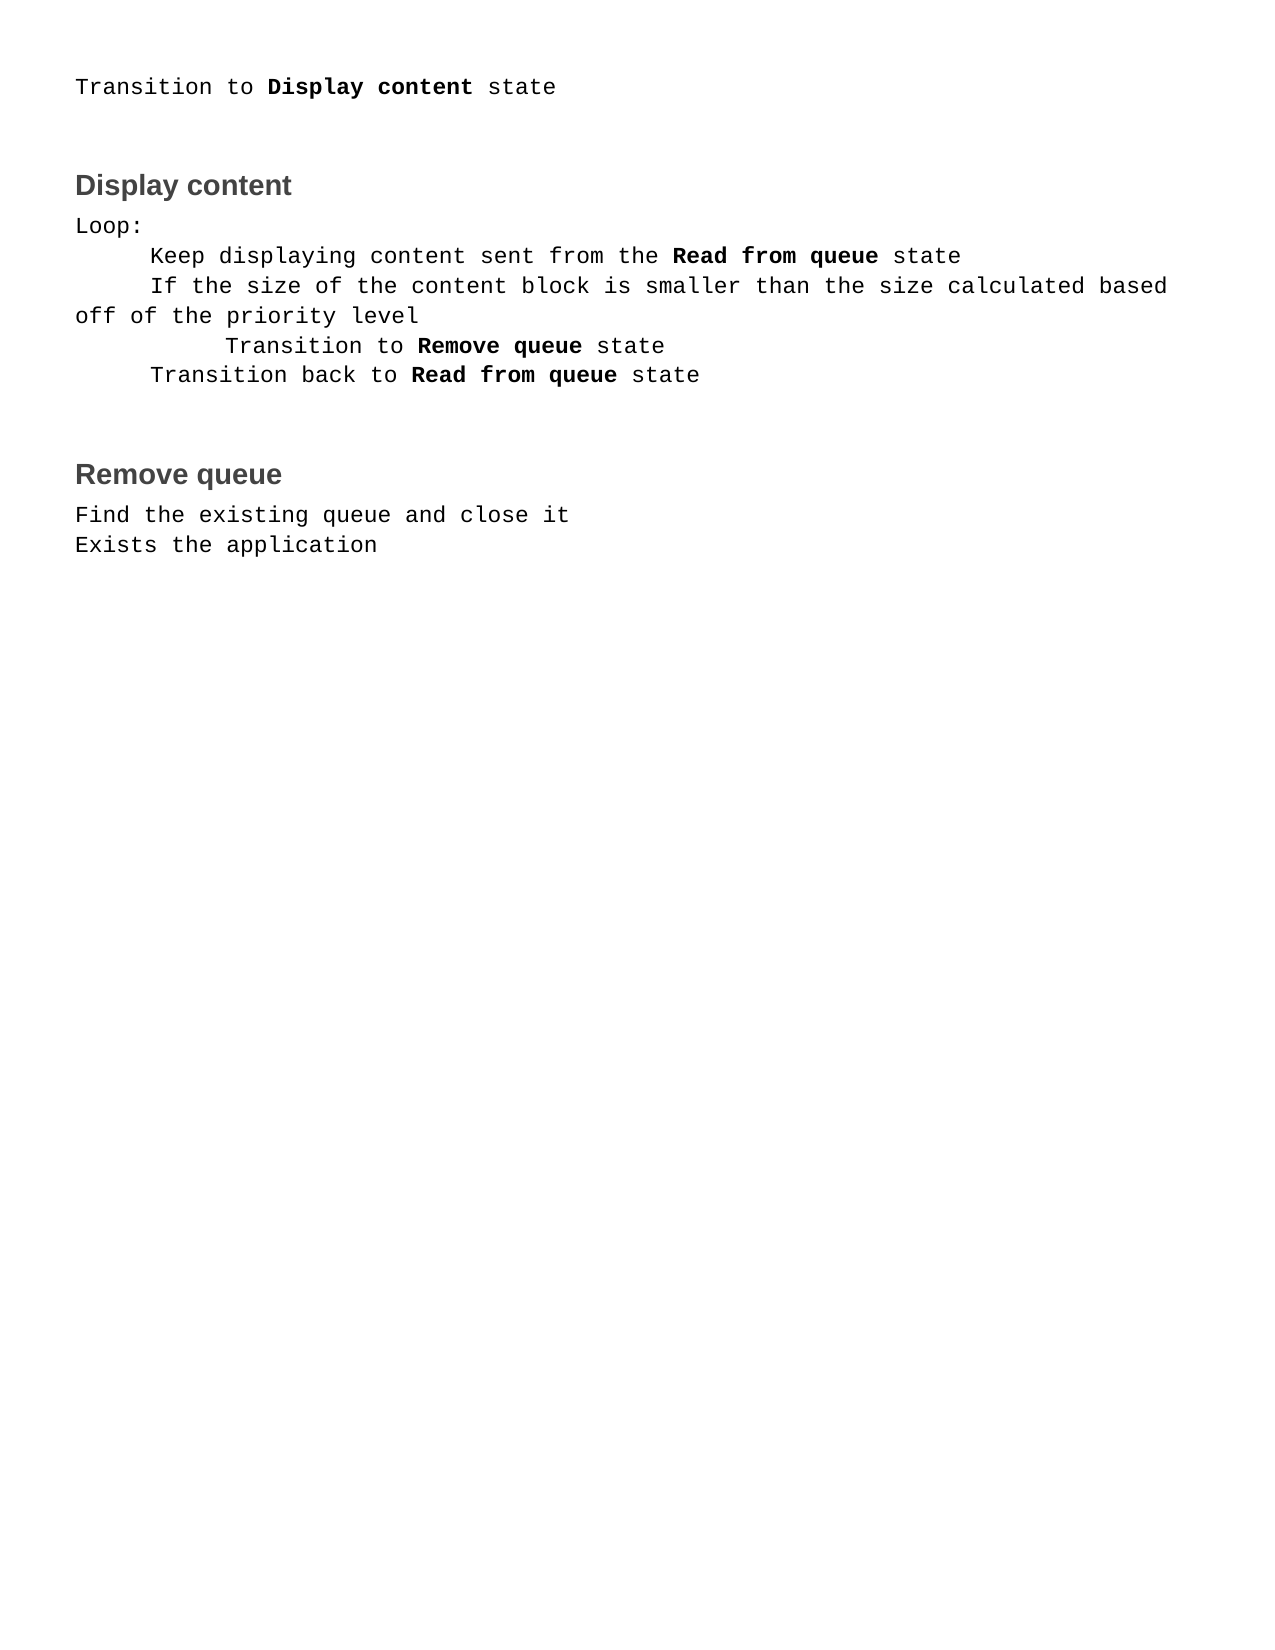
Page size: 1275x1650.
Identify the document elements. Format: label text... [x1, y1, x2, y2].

text Transition to Display content state [75, 75, 1200, 101]
text Transition to Remove queue state [75, 334, 1200, 360]
text Transition back to Read from queue state [75, 364, 1200, 390]
text If the size of the content block is smaller than the size calculated based off of the priority level [75, 274, 1200, 330]
text Loop: [75, 215, 1200, 241]
text Exists the application [75, 533, 1200, 559]
text Find the existing queue and close it [75, 503, 1200, 529]
text Keep displaying content sent from the Read from queue state [75, 244, 1200, 271]
subtitle Remove queue [75, 457, 1200, 490]
subtitle Display content [75, 168, 1200, 201]
